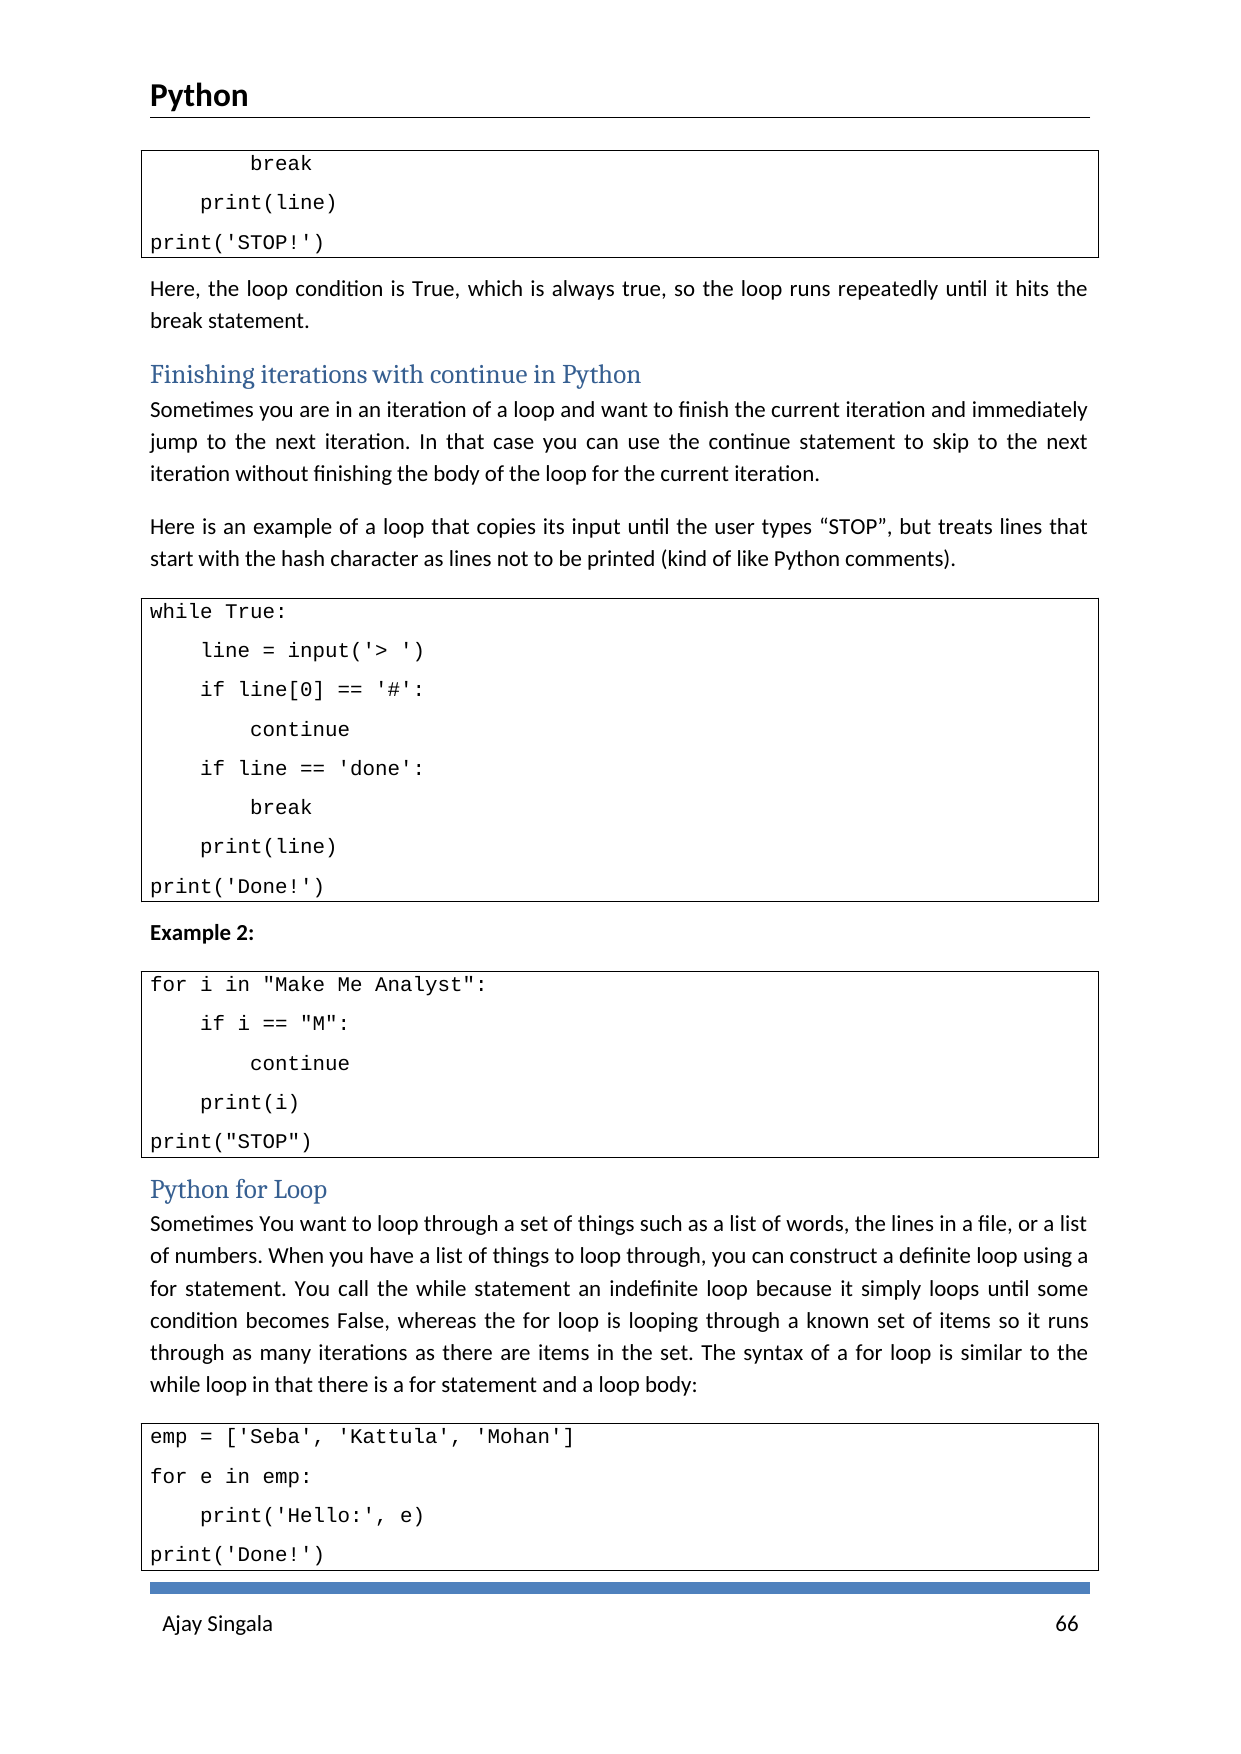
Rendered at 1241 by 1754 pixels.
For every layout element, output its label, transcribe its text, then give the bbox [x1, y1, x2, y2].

text break [142, 151, 1098, 177]
text Here, the loop condition is True, which is always true, so the loop runs repeatedly until it hits the break statement. [150, 274, 1090, 334]
subtitle Finishing iterations with continue in Python [150, 359, 1090, 390]
text line = input('> ') [142, 637, 1098, 664]
text if i == "M": [142, 1010, 1098, 1037]
text Sometimes you are in an iteration of a loop and want to finish the current iteration and immediately jump to the next iteration. In that case you can use the continue statement to skip to the next iteration without finishing the body of the loop for the current iteration. [150, 395, 1090, 487]
text Here is an example of a loop that copies its input until the user types “STOP”, but treats lines that start with the hash character as lines not to be printed (kind of like Python comments). [150, 512, 1090, 573]
text Sometimes You want to loop through a set of things such as a list of words, the lines in a file, or a list of numbers. When you have a list of things to loop through, you can construct a definite loop using a for statement. You call the while statement an indefinite loop because it simply loops until some condition becomes False, whereas the for loop is looping through a known set of items so it runs through as many iterations as there are items in the set. The syntax of a for loop is similar to the while loop in that there is a for statement and a loop body: [150, 1209, 1090, 1398]
text print('STOP!') [142, 228, 1098, 257]
text break [142, 794, 1098, 821]
text print('Done!') [142, 872, 1098, 901]
subtitle Python for Loop [150, 1174, 1090, 1205]
text for e in emp: [142, 1463, 1098, 1489]
text print(i) [142, 1089, 1098, 1116]
text print(line) [142, 189, 1098, 216]
text continue [142, 1049, 1098, 1076]
text Example 2: [150, 918, 1090, 946]
text print(line) [142, 833, 1098, 860]
text continue [142, 715, 1098, 742]
text print('Done!') [142, 1541, 1098, 1570]
text while True: [142, 599, 1098, 624]
text emp = ['Seba', 'Kattula', 'Mohan'] [142, 1424, 1098, 1450]
text if line[0] == '#': [142, 676, 1098, 703]
text for i in "Make Me Analyst": [142, 972, 1098, 998]
text if line == 'done': [142, 755, 1098, 781]
text print("STOP") [142, 1128, 1098, 1157]
text print('Hello:', e) [142, 1502, 1098, 1529]
